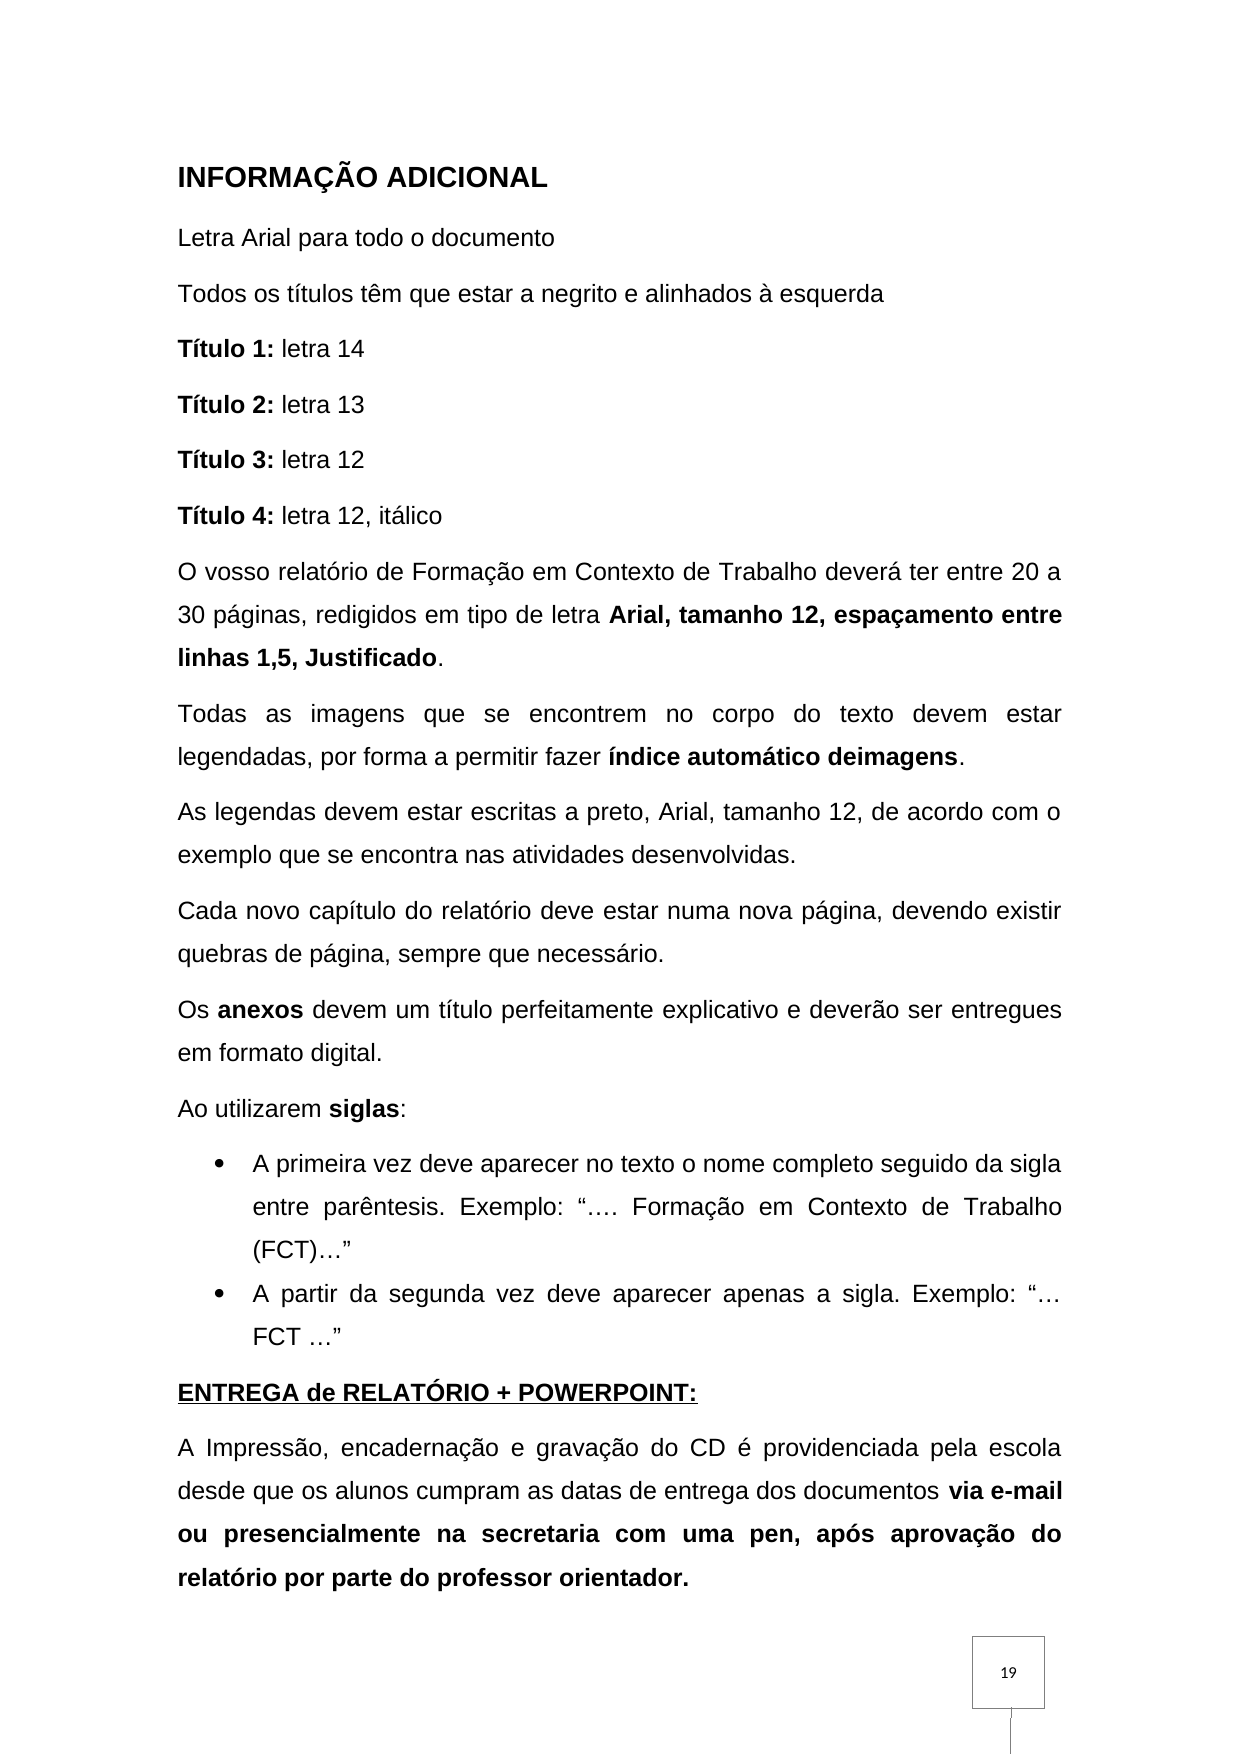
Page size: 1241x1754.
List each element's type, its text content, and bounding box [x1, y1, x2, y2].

text Todos os títulos têm que estar a negrito e alinhados à esquerda [177, 278, 1063, 307]
text Os anexos devem um título perfeitamente explicativo e deverão ser entregues em formato digital. [177, 995, 1063, 1067]
text Título 1: letra 14 [177, 334, 1063, 363]
text Ao utilizarem siglas: [177, 1093, 1063, 1122]
text O vosso relatório de Formação em Contexto de Trabalho deverá ter entre 20 a 30 páginas, redigidos em tipo de letra Arial, tamanho 12, espaçamento entre linhas 1,5, Justificado. [177, 557, 1063, 672]
text Título 4: letra 12, itálico [177, 501, 1063, 530]
text Título 2: letra 13 [177, 390, 1063, 418]
text As legendas devem estar escritas a preto, Arial, tamanho 12, de acordo com o exemplo que se encontra nas atividades desenvolvidas. [177, 797, 1063, 869]
text Título 3: letra 12 [177, 445, 1063, 474]
text A Impressão, encadernação e gravação do CD é providenciada pela escola desde que os alunos cumpram as datas de entrega dos documentos via e-mail ou presencialmente na secretaria com uma pen, após aprovação do relatório por parte do professor orientador. [177, 1433, 1063, 1591]
text ENTREGA de RELATÓRIO + POWERPOINT: [177, 1377, 1063, 1406]
list A primeira vez deve aparecer no texto o nome completo seguido da sigla entre parêntesis. Exemplo: “…. Formação em Contexto de Trabalho (FCT)…” [215, 1149, 1063, 1264]
text Letra Arial para todo o documento [177, 223, 1063, 252]
list A partir da segunda vez deve aparecer apenas a sigla. Exemplo: “… FCT …” [215, 1279, 1063, 1351]
text Cada novo capítulo do relatório deve estar numa nova página, devendo existir quebras de página, sempre que necessário. [177, 896, 1063, 968]
text Todas as imagens que se encontrem no corpo do texto devem estar legendadas, por forma a permitir fazer índice automático deimagens. [177, 698, 1063, 770]
text INFORMAÇÃO ADICIONAL [177, 160, 1063, 194]
